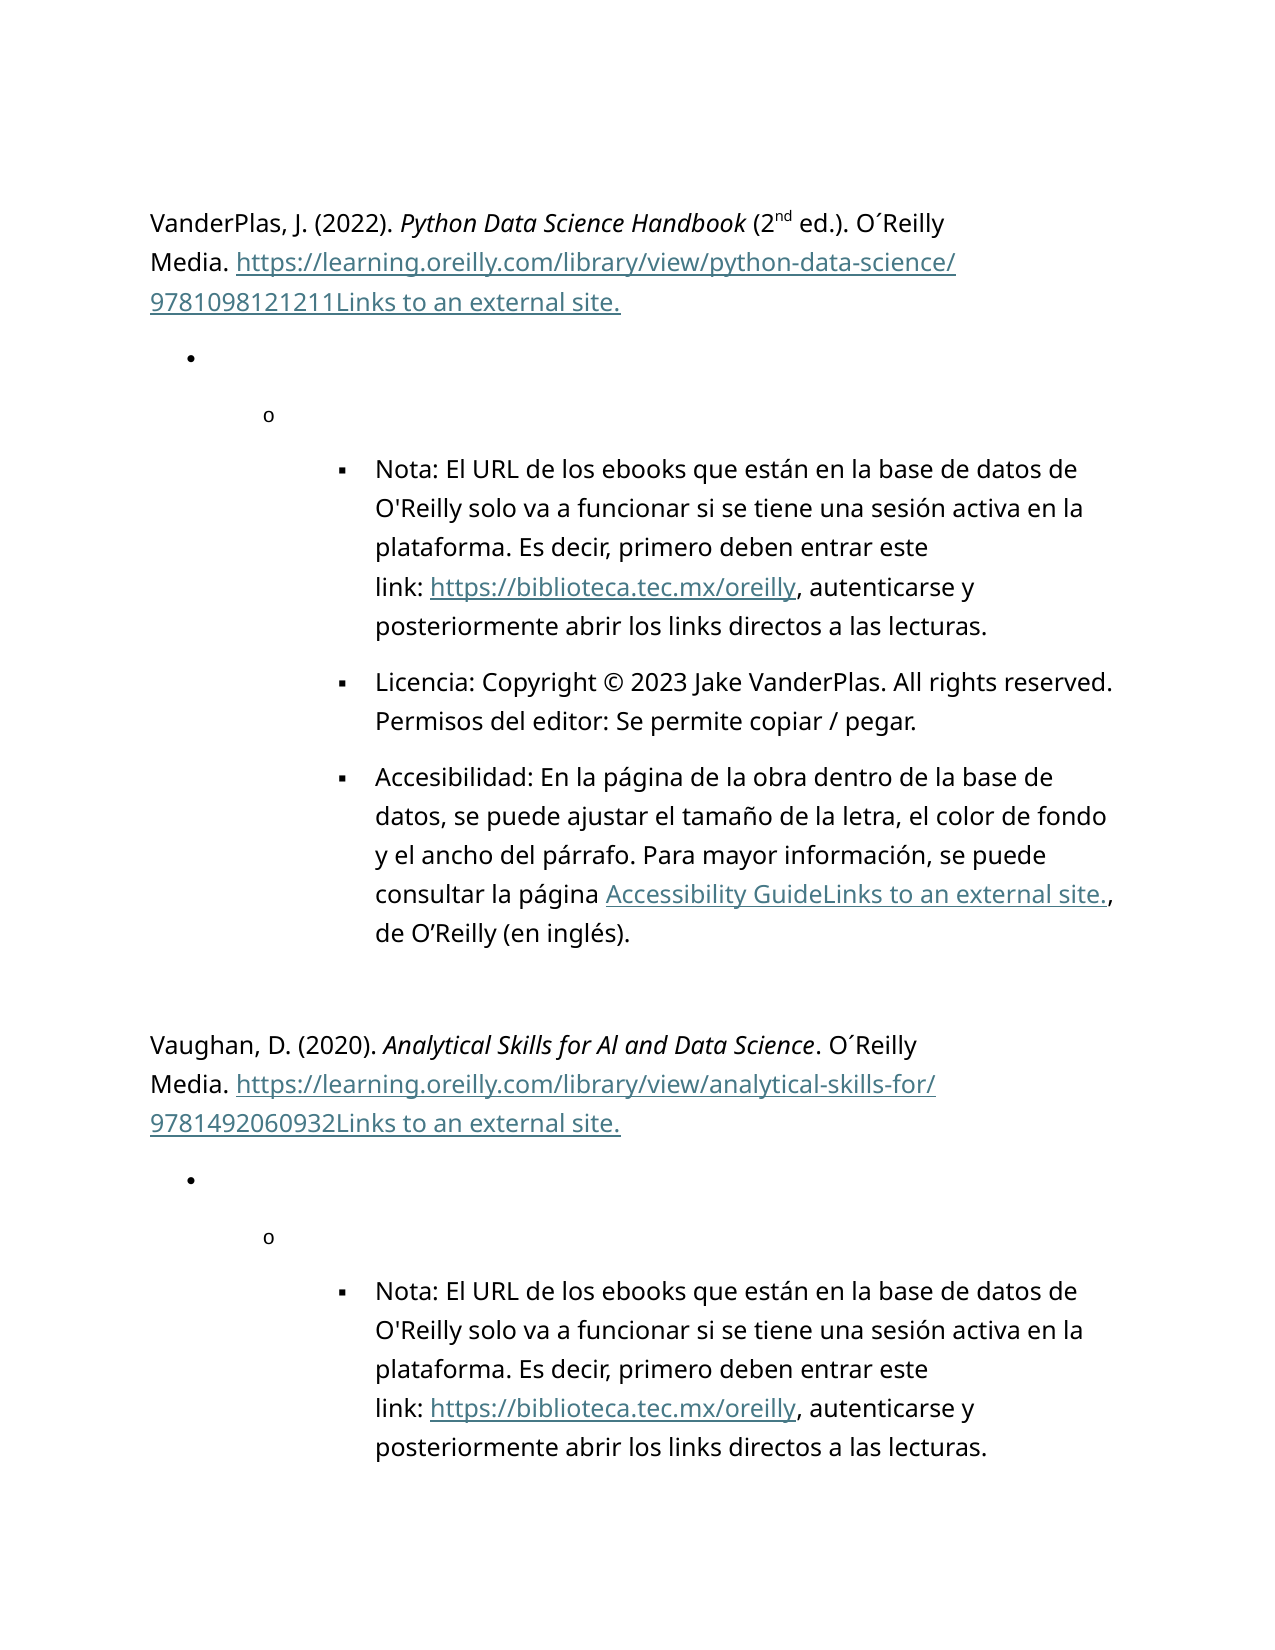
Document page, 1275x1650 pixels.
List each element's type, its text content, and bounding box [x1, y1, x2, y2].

list Licencia: Copyright © 2023 Jake VanderPlas. All rights reserved. Permisos del editor: Se permite copiar / pegar. [337, 664, 1125, 737]
text Vaughan, D. (2020). Analytical Skills for Al and Data Science. O´Reilly Media. https://learning.oreilly.com/library/view/analytical-skills-for/9781492060932Links to an external site. [150, 1027, 1125, 1140]
list Nota: El URL de los ebooks que están en la base de datos de O'Reilly solo va a funcionar si se tiene una sesión activa en la plataforma. Es decir, primero deben entrar este link: https://biblioteca.tec.mx/oreilly, autenticarse y posteriormente abrir los links directos a las lecturas. [337, 452, 1125, 642]
list Nota: El URL de los ebooks que están en la base de datos de O'Reilly solo va a funcionar si se tiene una sesión activa en la plataforma. Es decir, primero deben entrar este link: https://biblioteca.tec.mx/oreilly, autenticarse y posteriormente abrir los links directos a las lecturas. [337, 1273, 1125, 1464]
text VanderPlas, J. (2022). Python Data Science Handbook (2nd ed.). O´Reilly Media. https://learning.oreilly.com/library/view/python-data-science/9781098121211Links to an external site. [150, 206, 1125, 318]
list Accesibilidad: En la página de la obra dentro de la base de datos, se puede ajustar el tamaño de la letra, el color de fondo y el ancho del párrafo. Para mayor información, se puede consultar la página Accessibility GuideLinks to an external site., de O’Reilly (en inglés). [337, 759, 1125, 950]
